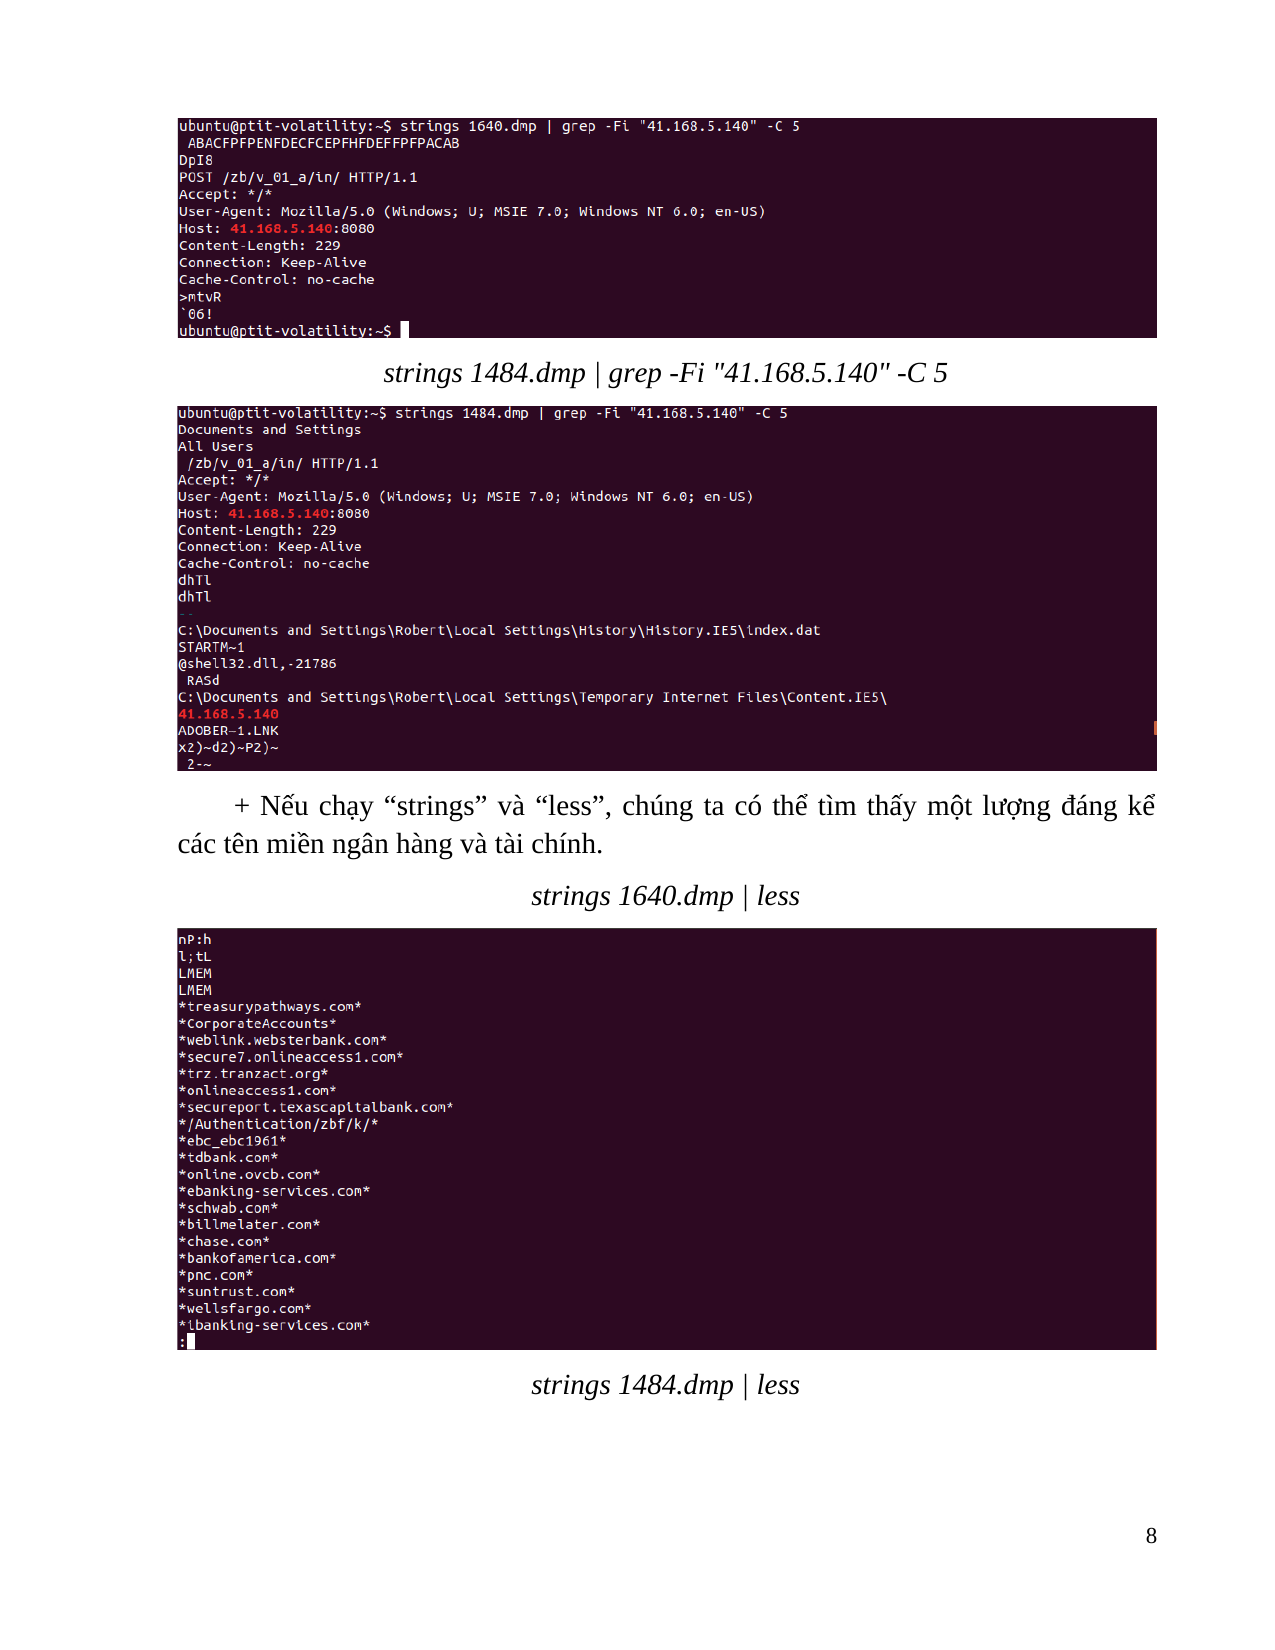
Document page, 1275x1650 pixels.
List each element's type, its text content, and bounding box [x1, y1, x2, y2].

text strings 1484.dmp | grep -Fi "41.168.5.140" -C 5 [177, 355, 1157, 389]
picture [177, 406, 1157, 771]
text + Nếu chạy “strings” và “less”, chúng ta có thể tìm thấy một lượng đáng kể các tên miền ngân hàng và tài chính. [177, 788, 1157, 860]
picture [177, 118, 1157, 338]
text strings 1640.dmp | less [177, 878, 1157, 911]
picture [177, 928, 1157, 1350]
text strings 1484.dmp | less [177, 1367, 1157, 1401]
